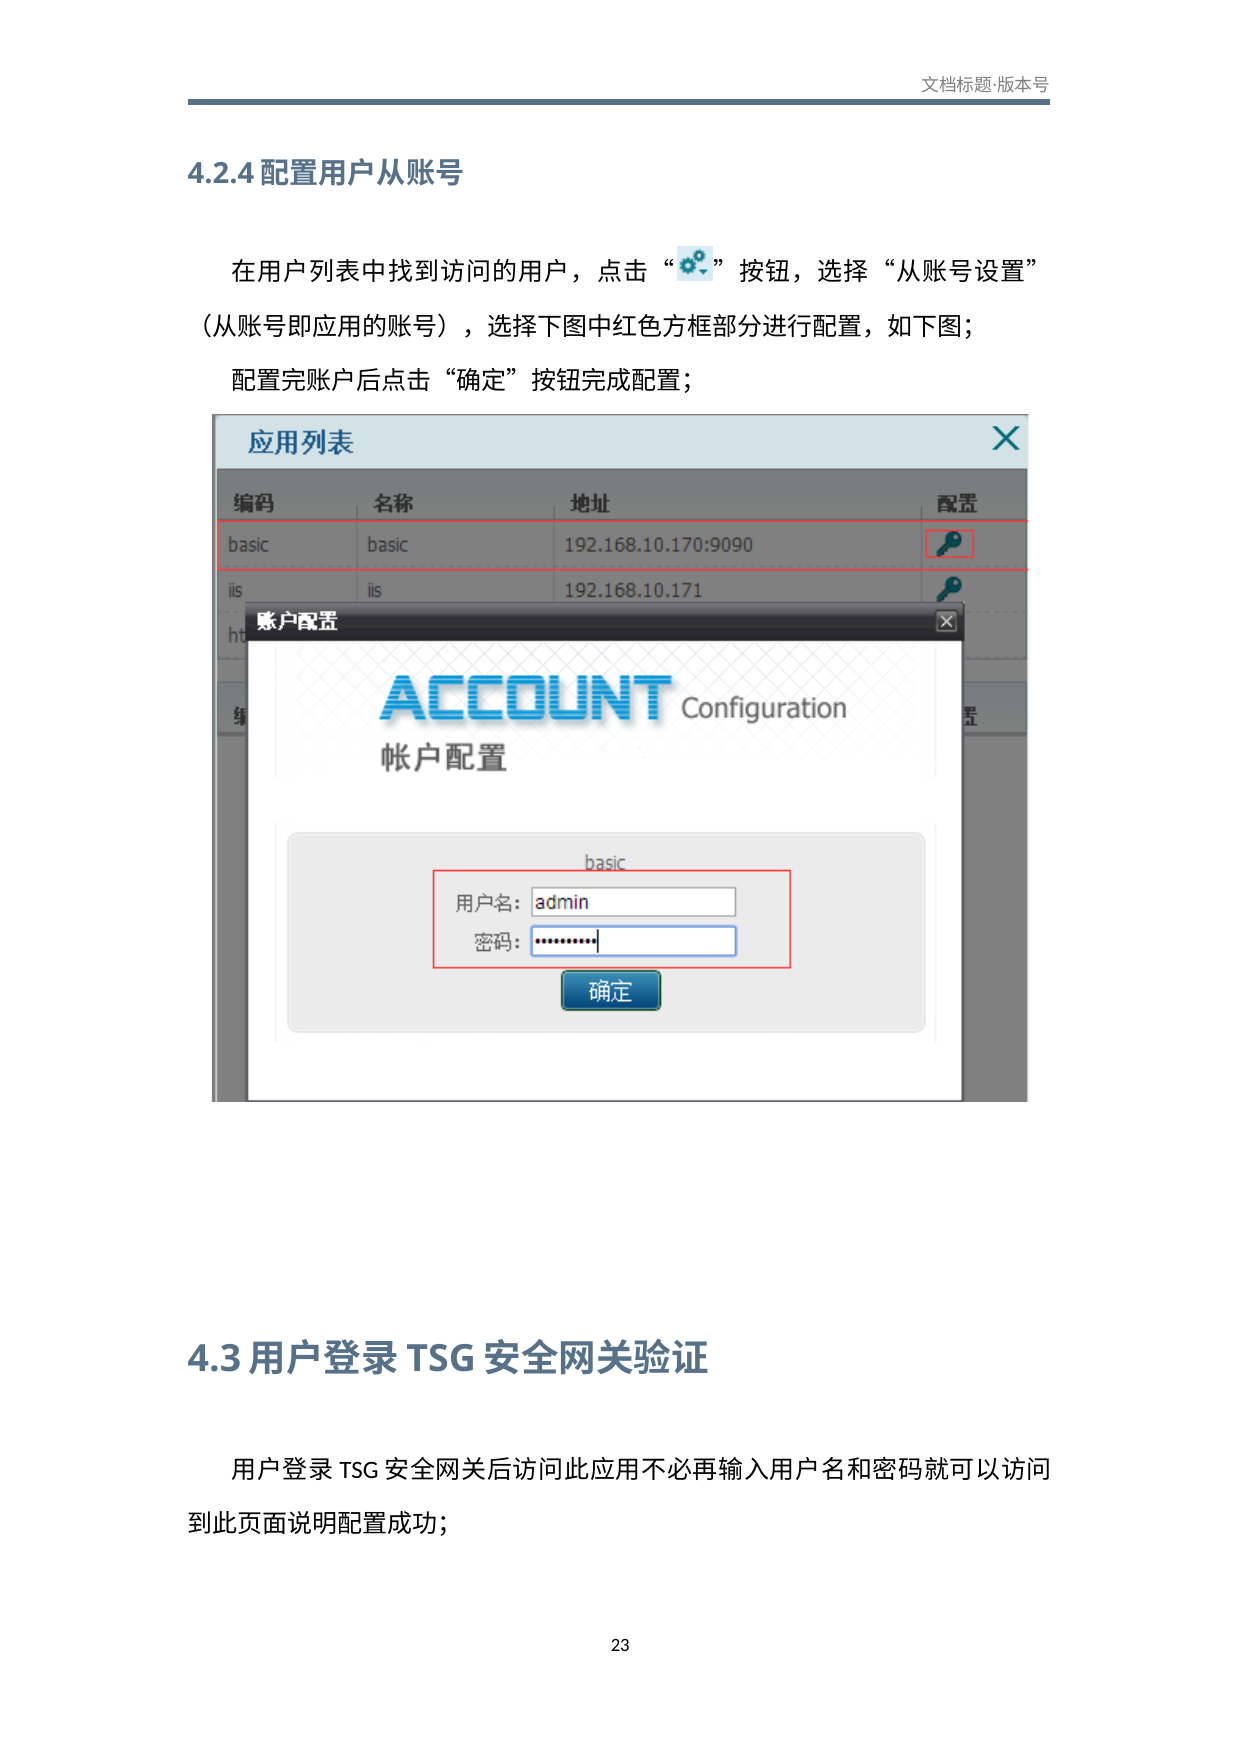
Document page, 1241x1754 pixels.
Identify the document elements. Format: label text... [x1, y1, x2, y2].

text 4.2.4配置用户从账号 [187, 150, 1053, 192]
picture [677, 246, 713, 281]
text 配置完账户后点击“确定”按钮完成配置； [187, 360, 1053, 397]
picture [211, 414, 1029, 1102]
subtitle 4.3用户登录TSG安全网关验证 [187, 1328, 1053, 1383]
text 在用户列表中找到访问的用户，点击“”按钮，选择“从账号设置”（从账号即应用的账号），选择下图中红色方框部分进行配置，如下图； [187, 246, 1053, 342]
text 用户登录TSG安全网关后访问此应用不必再输入用户名和密码就可以访问到此页面说明配置成功； [187, 1449, 1053, 1540]
